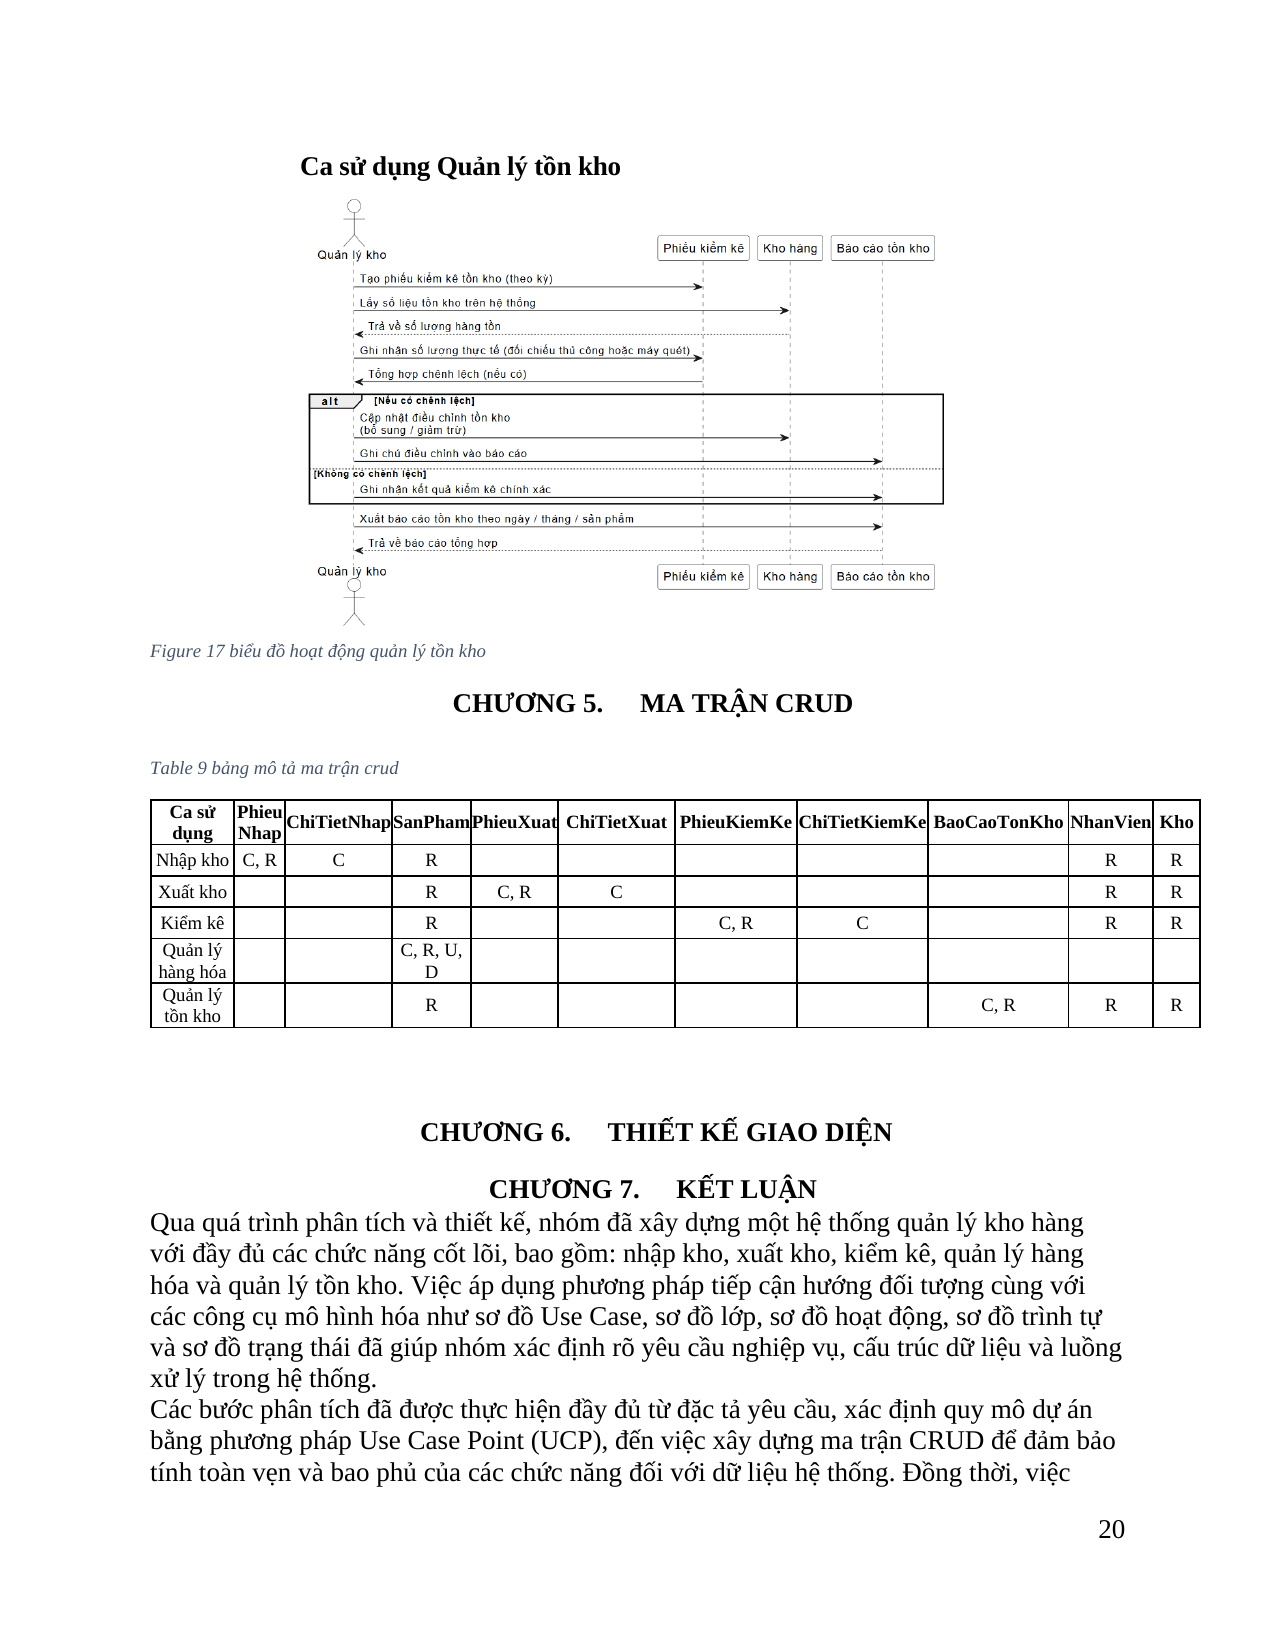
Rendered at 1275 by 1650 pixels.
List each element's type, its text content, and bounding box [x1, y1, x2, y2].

table_cell [798, 877, 927, 906]
table_cell [235, 908, 284, 937]
table_cell R [1069, 845, 1152, 875]
table_cell C [286, 845, 391, 875]
table_cell [798, 845, 927, 875]
table_cell [472, 845, 557, 875]
subtitle THIẾT KẾ GIAO DIỆN [187, 1116, 1125, 1147]
table_cell [676, 845, 796, 875]
table_cell [676, 877, 796, 906]
table_cell [676, 939, 796, 982]
table_cell [929, 939, 1068, 982]
table_cell C, R, U, D [393, 939, 470, 982]
table_cell R [1069, 984, 1152, 1027]
table_cell Kiểm kê [152, 908, 233, 937]
table_header PhieuNhap [235, 801, 284, 844]
table_header ChiTietKiemKe [798, 801, 927, 844]
table_cell R [393, 984, 470, 1027]
table_cell R [393, 877, 470, 906]
table_cell [472, 939, 557, 982]
table_cell R [1154, 877, 1199, 906]
table_cell R [1154, 984, 1199, 1027]
table_cell C, R [472, 877, 557, 906]
table_cell C, R [929, 984, 1068, 1027]
table_cell [235, 984, 284, 1027]
table_header ChiTietNhap [286, 801, 391, 844]
table_cell [929, 908, 1068, 937]
table_header ChiTietXuat [559, 801, 674, 844]
table_cell [286, 908, 391, 937]
table_cell [1154, 939, 1199, 982]
table_cell [676, 984, 796, 1027]
table_header PhieuKiemKe [676, 801, 796, 844]
table_cell [798, 939, 927, 982]
table_cell [559, 939, 674, 982]
table_cell [235, 939, 284, 982]
table_cell [929, 877, 1068, 906]
table_cell [235, 877, 284, 906]
text Figure 17 biểu đồ hoạt động quản lý tồn kho [150, 640, 1125, 662]
table_cell [286, 984, 391, 1027]
text Qua quá trình phân tích và thiết kế, nhóm đã xây dựng một hệ thống quản lý kho hàng với đầy đủ các chức năng cốt lõi, bao gồm: nhập kho, xuất kho, kiểm kê, quản lý hàng hóa và quản lý tồn kho. Việc áp dụng phương pháp tiếp cận hướng đối tượng cùng với các công cụ mô hình hóa như sơ đồ Use Case, sơ đồ lớp, sơ đồ hoạt động, sơ đồ trình tự và sơ đồ trạng thái đã giúp nhóm xác định rõ yêu cầu nghiệp vụ, cấu trúc dữ liệu và luồng xử lý trong hệ thống. [150, 1206, 1125, 1393]
table_header BaoCaoTonKho [929, 801, 1068, 844]
subtitle MA TRẬN CRUD [187, 687, 1125, 718]
table_header Ca sử dụng [152, 801, 233, 844]
table_cell [929, 845, 1068, 875]
table_cell R [393, 908, 470, 937]
table_cell R [1154, 908, 1199, 937]
table_cell [559, 908, 674, 937]
table_cell [798, 984, 927, 1027]
table_cell R [1069, 877, 1152, 906]
table_header SanPham [393, 801, 470, 844]
table_cell C [798, 908, 927, 937]
table_cell Quản lý hàng hóa [152, 939, 233, 982]
subtitle Ca sử dụng Quản lý tồn kho [300, 150, 1125, 181]
picture [301, 196, 974, 641]
table_cell R [1154, 845, 1199, 875]
table_cell C, R [676, 908, 796, 937]
table_cell Nhập kho [152, 845, 233, 875]
table_header Kho [1154, 801, 1199, 844]
table_cell [286, 877, 391, 906]
table_cell C [559, 877, 674, 906]
table_cell C, R [235, 845, 284, 875]
table_cell R [393, 845, 470, 875]
table_header NhanVien [1069, 801, 1152, 844]
table_cell [286, 939, 391, 982]
table_cell [472, 908, 557, 937]
table_cell [559, 984, 674, 1027]
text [150, 1393, 1125, 1487]
subtitle KẾT LUẬN [187, 1173, 1125, 1205]
table_cell Quản lý tồn kho [152, 984, 233, 1027]
table_cell Xuất kho [152, 877, 233, 906]
text Table 9 bảng mô tả ma trận crud [150, 757, 1125, 778]
table_cell [1069, 939, 1152, 982]
table_header PhieuXuat [472, 801, 557, 844]
table_cell [472, 984, 557, 1027]
table_cell [559, 845, 674, 875]
table_cell R [1069, 908, 1152, 937]
